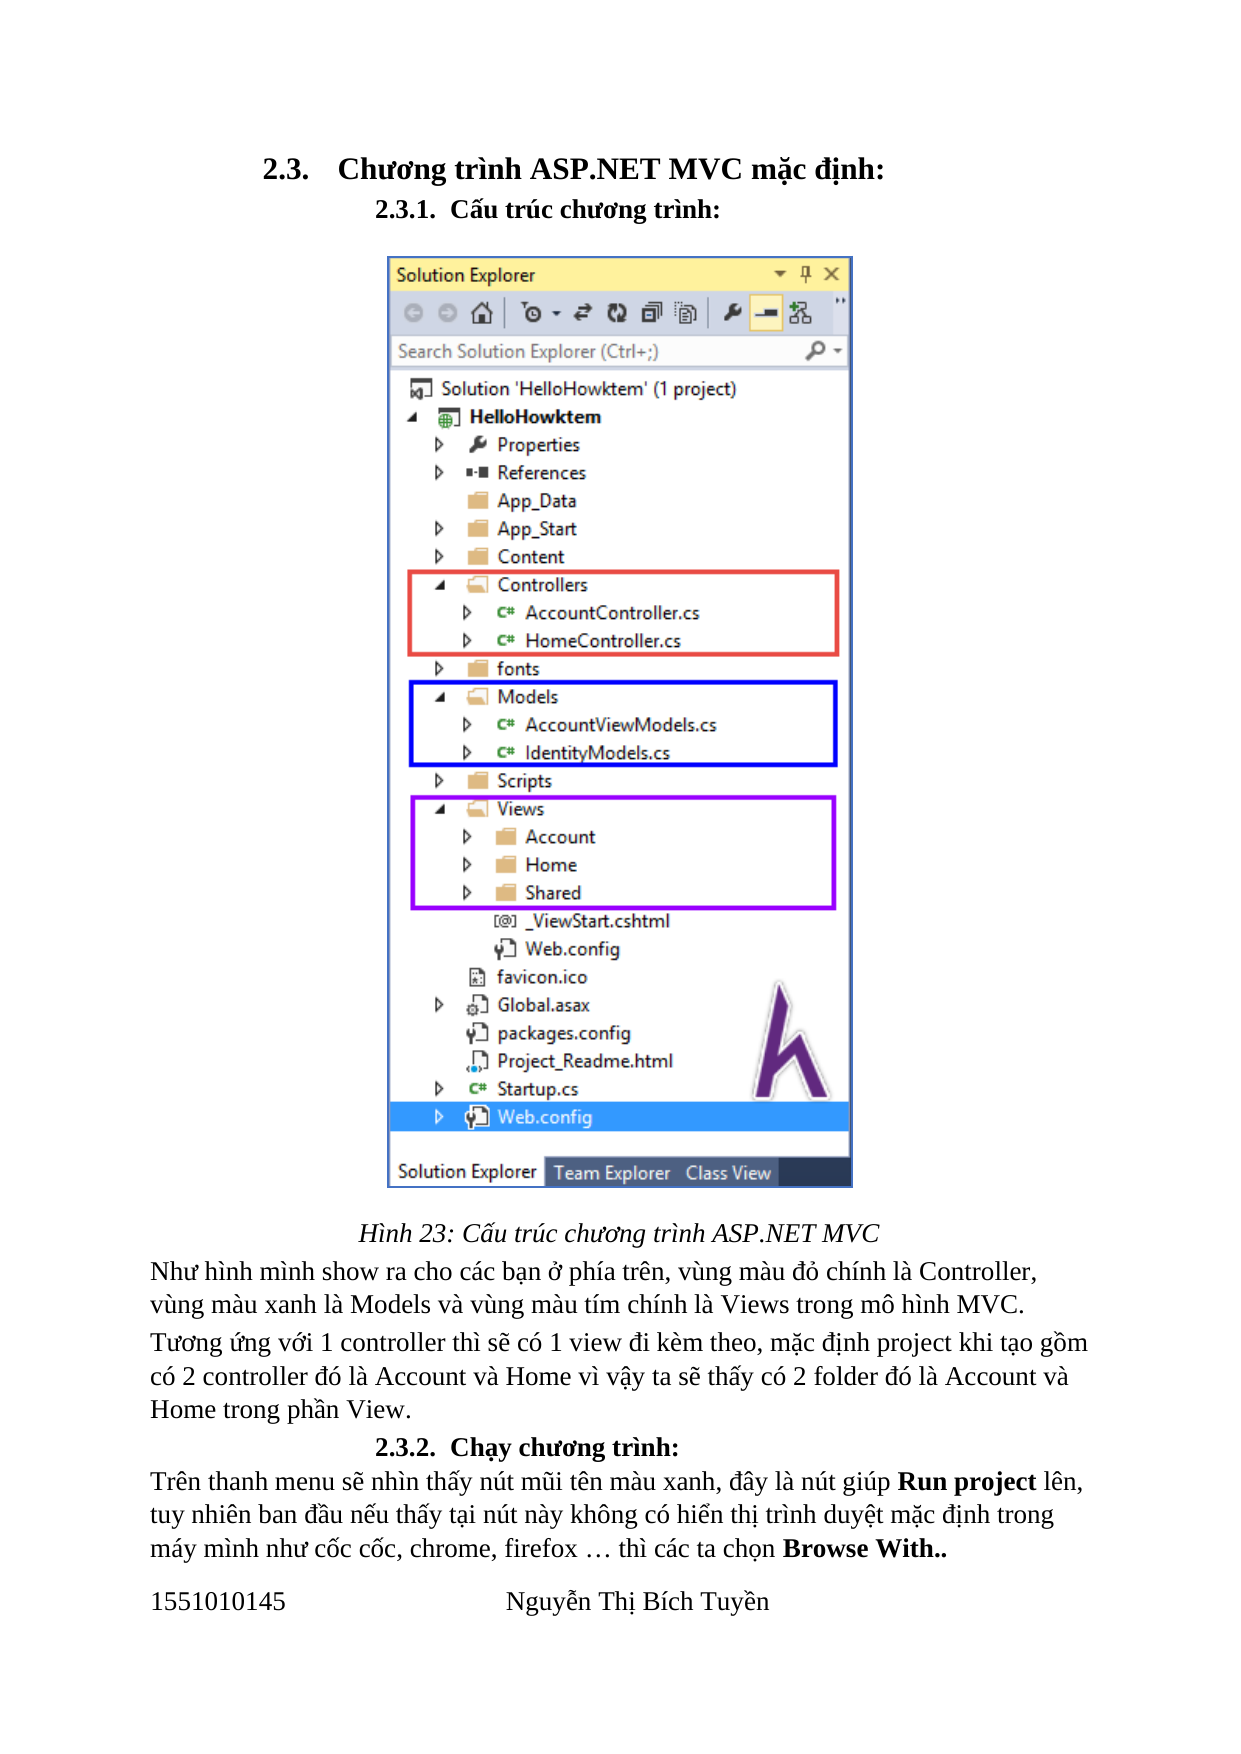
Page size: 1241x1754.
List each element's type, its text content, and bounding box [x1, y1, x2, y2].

subtitle Cấu trúc chương trình: [375, 193, 1090, 224]
text Tương ứng với 1 controller thì sẽ có 1 view đi kèm theo, mặc định project khi tạo gồm có 2 controller đó là Account và Home vì vậy ta sẽ thấy có 2 folder đó là Account và Home trong phần View. [150, 1326, 1090, 1424]
text Hình 23: Cấu trúc chương trình ASP.NET MVC [150, 1217, 1090, 1248]
subtitle Chạy chương trình: [375, 1431, 1090, 1462]
text Trên thanh menu sẽ nhìn thấy nút mũi tên màu xanh, đây là nút giúp Run project lên, tuy nhiên ban đầu nếu thấy tại nút này không có hiển thị trình duyệt mặc định trong máy mình như cốc cốc, chrome, firefox … thì các ta chọn Browse With.. [150, 1464, 1090, 1563]
text Như hình mình show ra cho các bạn ở phía trên, vùng màu đỏ chính là Controller, vùng màu xanh là Models và vùng màu tím chính là Views trong mô hình MVC. [150, 1255, 1090, 1320]
subtitle Chương trình ASP.NET MVC mặc định: [262, 150, 1090, 186]
picture [389, 258, 851, 1186]
